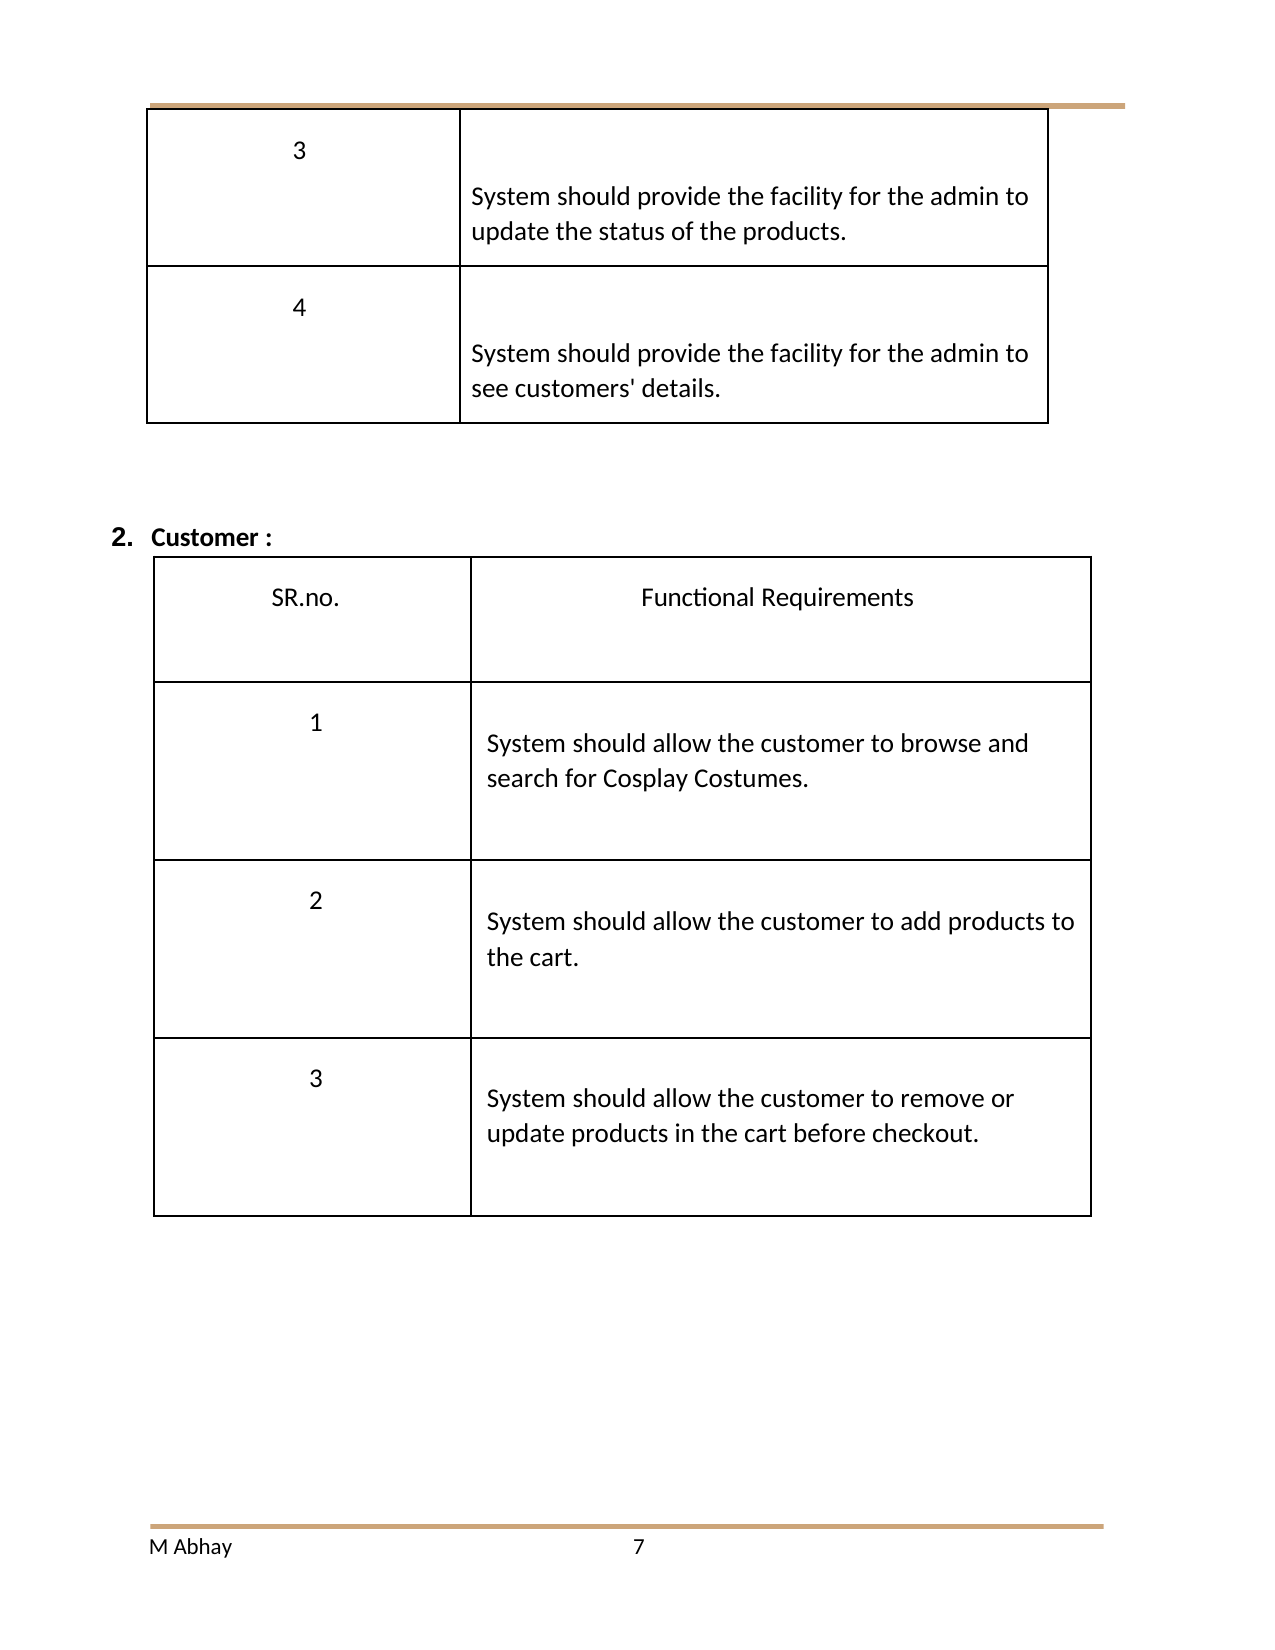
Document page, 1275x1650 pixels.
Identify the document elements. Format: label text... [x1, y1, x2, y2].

table_cell 2 [155, 861, 470, 1037]
table_cell System should allow the customer to browse and search for Cosplay Costumes. [472, 683, 1090, 859]
list Customer : [111, 520, 1237, 553]
table_cell 1 [155, 683, 470, 859]
table_cell System should allow the customer to remove or update products in the cart before checkout. [472, 1039, 1090, 1214]
picture [150, 1524, 1104, 1529]
table_header Functional Requirements [472, 558, 1090, 681]
table_header System should provide the facility for the admin to update the status of the products. [461, 110, 1047, 265]
table_header 3 [148, 110, 459, 265]
table_cell System should allow the customer to add products to the cart. [472, 861, 1090, 1037]
picture [150, 103, 1125, 109]
table_cell 4 [148, 267, 459, 422]
table_header SR.no. [155, 558, 470, 681]
table_cell System should provide the facility for the admin to see customers' details. [461, 267, 1047, 422]
table_cell 3 [155, 1039, 470, 1214]
